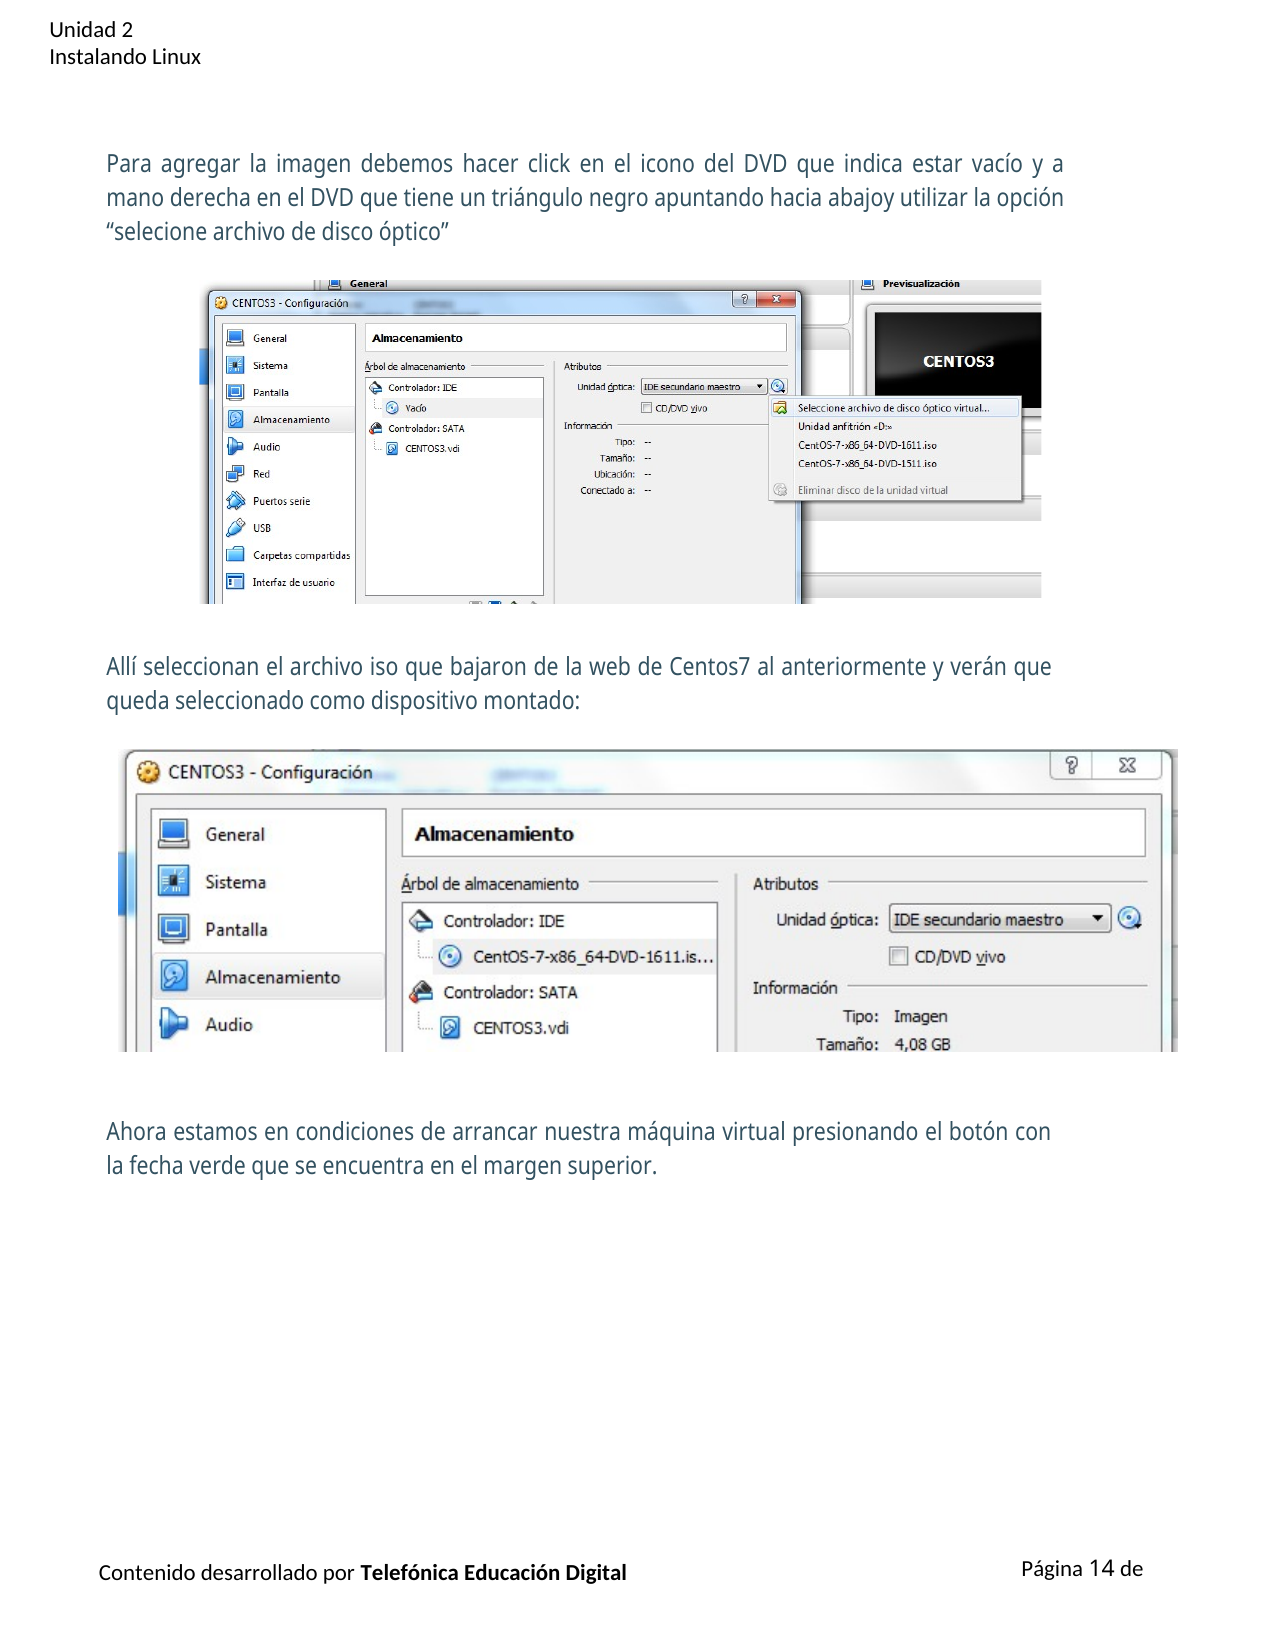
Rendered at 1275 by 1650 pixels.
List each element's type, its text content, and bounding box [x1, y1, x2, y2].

text Allí seleccionan el archivo iso que bajaron de la web de Centos7 al anteriormente y verán que queda seleccionado como dispositivo montado: [106, 649, 1054, 717]
text Ahora estamos en condiciones de arrancar nuestra máquina virtual presionando el botón con la fecha verde que se encuentra en el margen superior. [106, 1114, 1053, 1182]
text Para agregar la imagen debemos hacer click en el icono del DVD que indica estar vacío y a mano derecha en el DVD que tiene un triángulo negro apuntando hacia abajoy utilizar la opción “selecione archivo de disco óptico” [106, 146, 1066, 248]
picture [118, 749, 1178, 1052]
picture [199, 280, 1042, 604]
